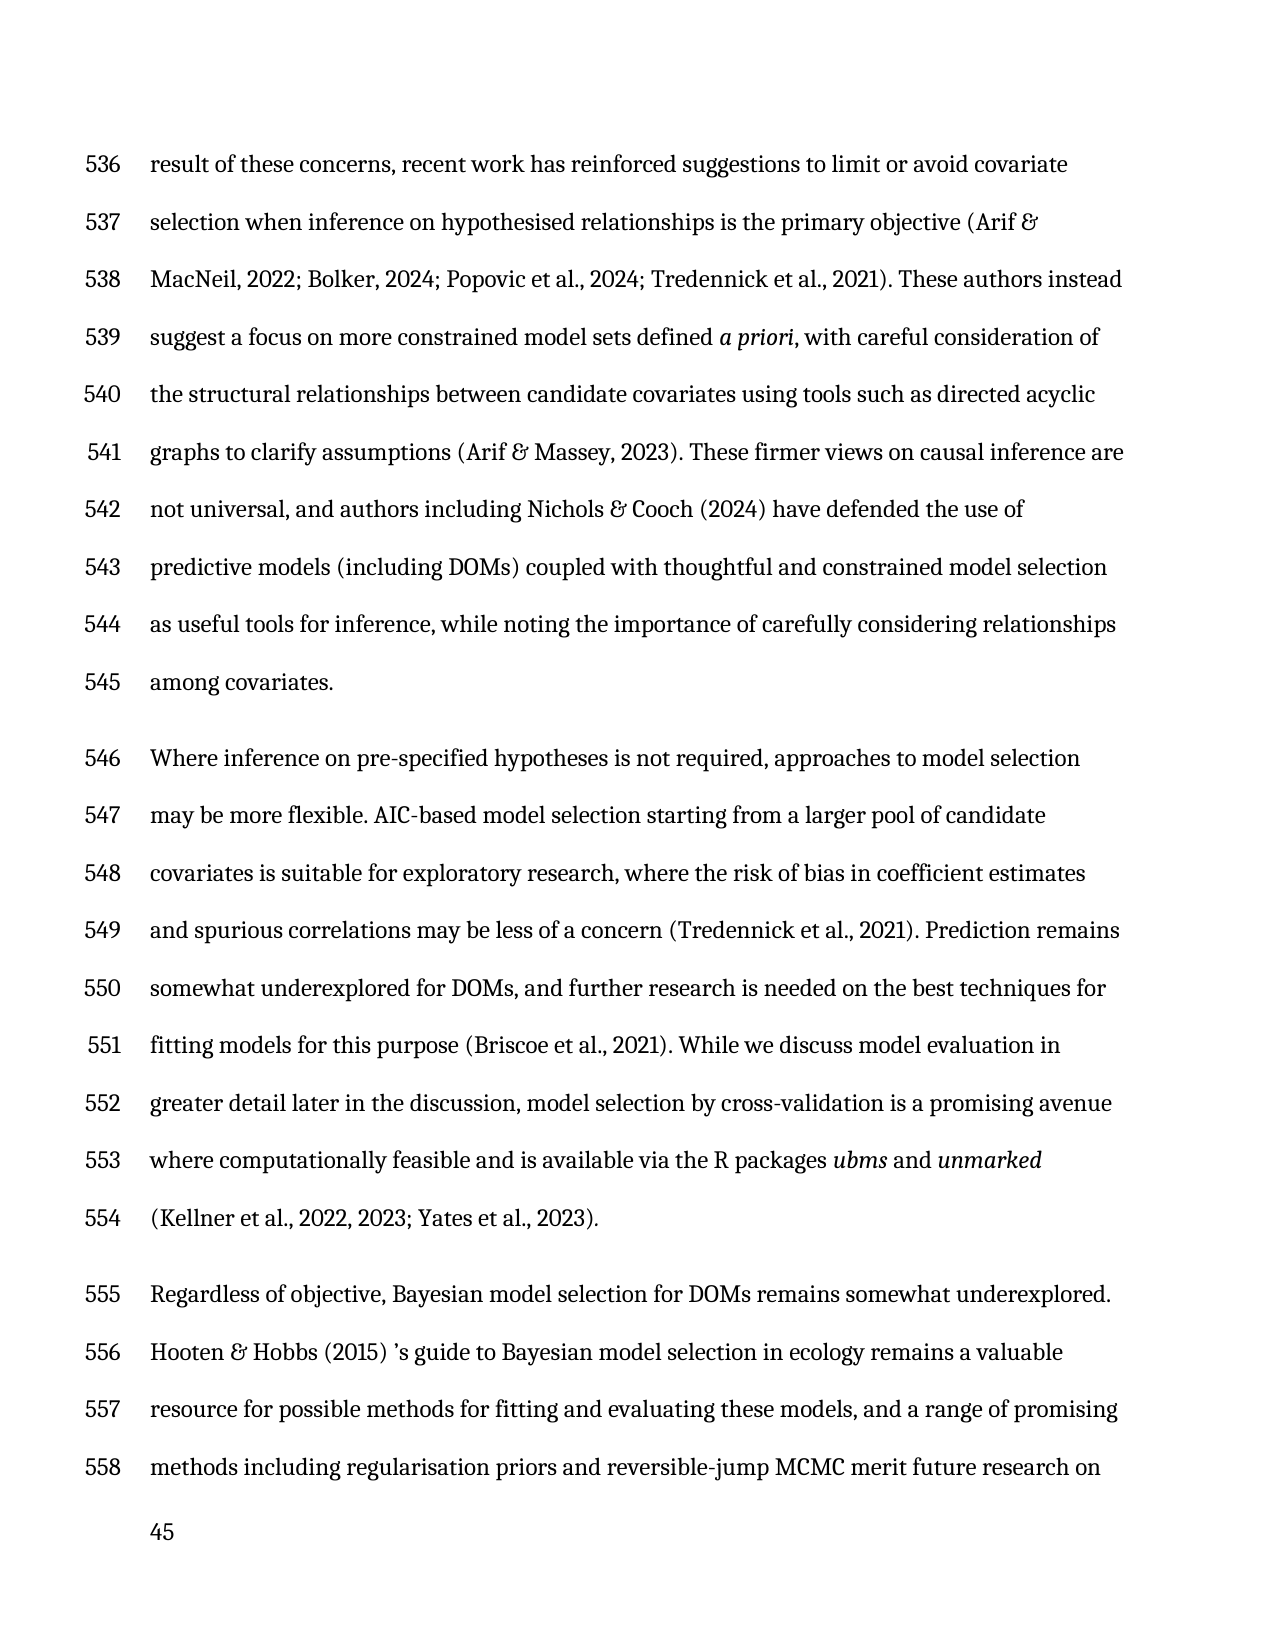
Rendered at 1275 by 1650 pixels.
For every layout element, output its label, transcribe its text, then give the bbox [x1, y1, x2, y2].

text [150, 150, 1125, 696]
text Where inference on pre-specified hypotheses is not required, approaches to model selection may be more flexible. AIC-based model selection starting from a larger pool of candidate covariates is suitable for exploratory research, where the risk of bias in coefficient estimates and spurious correlations may be less of a concern (Tredennick et al., 2021). Prediction remains somewhat underexplored for DOMs, and further research is needed on the best techniques for fitting models for this purpose (Briscoe et al., 2021). While we discuss model evaluation in greater detail later in the discussion, model selection by cross-validation is a promising avenue where computationally feasible and is available via the R packages ubms and unmarked (Kellner et al., 2022, 2023; Yates et al., 2023). [150, 744, 1125, 1232]
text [150, 1280, 1125, 1481]
